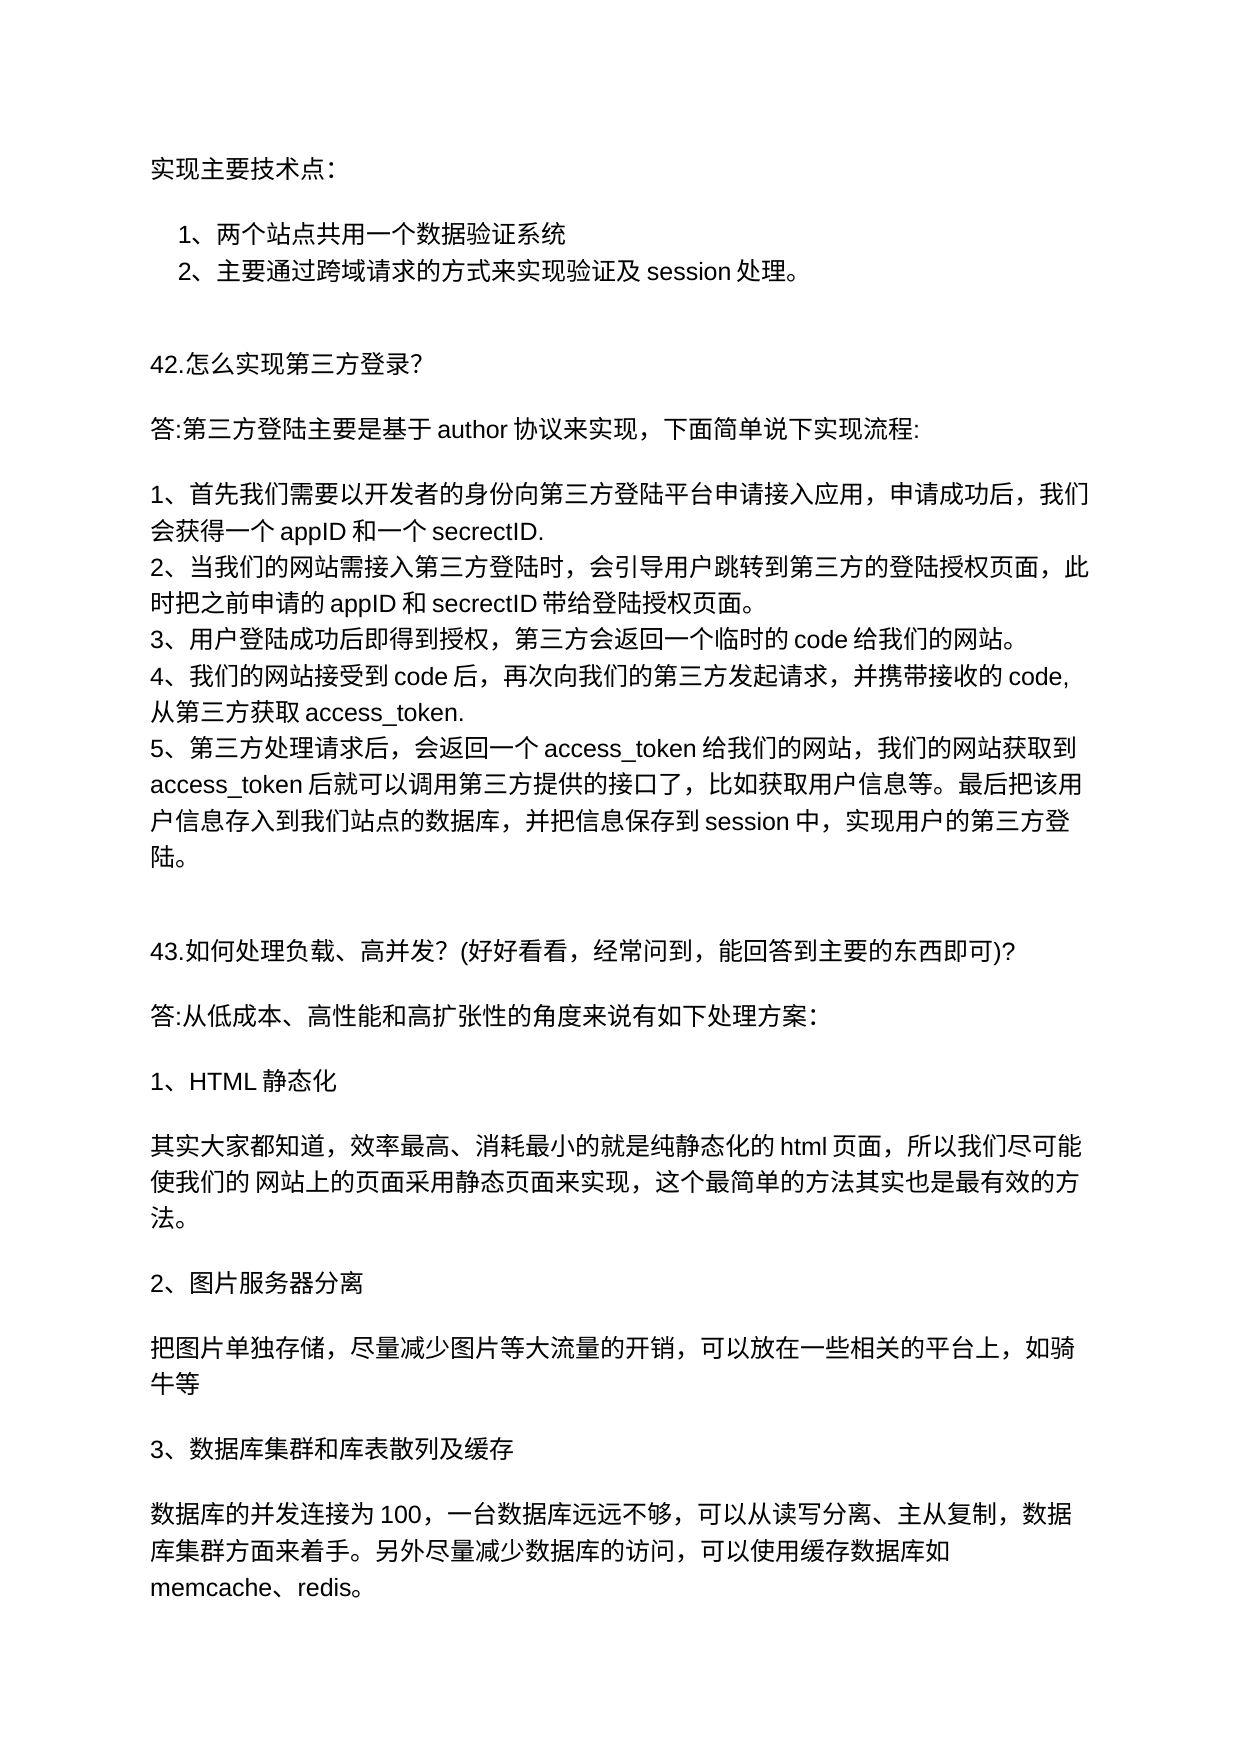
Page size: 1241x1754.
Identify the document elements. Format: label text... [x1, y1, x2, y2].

text 42.怎么实现第三方登录？ [150, 345, 1090, 381]
text 实现主要技术点： [150, 150, 1090, 186]
text 2、当我们的网站需接入第三方登陆时，会引导用户跳转到第三方的登陆授权页面，此时把之前申请的appID和secrectID带给登陆授权页面。 [150, 547, 1090, 620]
text 1、两个站点共用一个数据验证系统 [150, 215, 1090, 251]
text 数据库的并发连接为100，一台数据库远远不够，可以从读写分离、主从复制，数据库集群方面来着手。另外尽量减少数据库的访问，可以使用缓存数据库如memcache、redis。 [150, 1495, 1090, 1604]
text 4、我们的网站接受到code后，再次向我们的第三方发起请求，并携带接收的code,从第三方获取access_token. [150, 656, 1090, 729]
text 1、首先我们需要以开发者的身份向第三方登陆平台申请接入应用，申请成功后，我们会获得一个appID和一个secrectID. [150, 475, 1090, 547]
text 43.如何处理负载、高并发？(好好看看，经常问到，能回答到主要的东西即可)? [150, 931, 1090, 967]
text 3、数据库集群和库表散列及缓存 [150, 1430, 1090, 1466]
text 答:从低成本、高性能和高扩张性的角度来说有如下处理方案： [150, 996, 1090, 1032]
text 把图片单独存储，尽量减少图片等大流量的开销，可以放在一些相关的平台上，如骑牛等 [150, 1329, 1090, 1401]
text 2、图片服务器分离 [150, 1264, 1090, 1300]
text 答:第三方登陆主要是基于author协议来实现，下面简单说下实现流程: [150, 410, 1090, 446]
text 3、用户登陆成功后即得到授权，第三方会返回一个临时的code给我们的网站。 [150, 620, 1090, 656]
text 5、第三方处理请求后，会返回一个access_token给我们的网站，我们的网站获取到access_token后就可以调用第三方提供的接口了，比如获取用户信息等。最后把该用户信息存入到我们站点的数据库，并把信息保存到session中，实现用户的第三方登陆。 [150, 729, 1090, 874]
text 2、主要通过跨域请求的方式来实现验证及session处理。 [150, 251, 1090, 287]
text 其实大家都知道，效率最高、消耗最小的就是纯静态化的html页面，所以我们尽可能使我们的 网站上的页面采用静态页面来实现，这个最简单的方法其实也是最有效的方法。 [150, 1126, 1090, 1235]
text 1、HTML静态化 [150, 1061, 1090, 1097]
